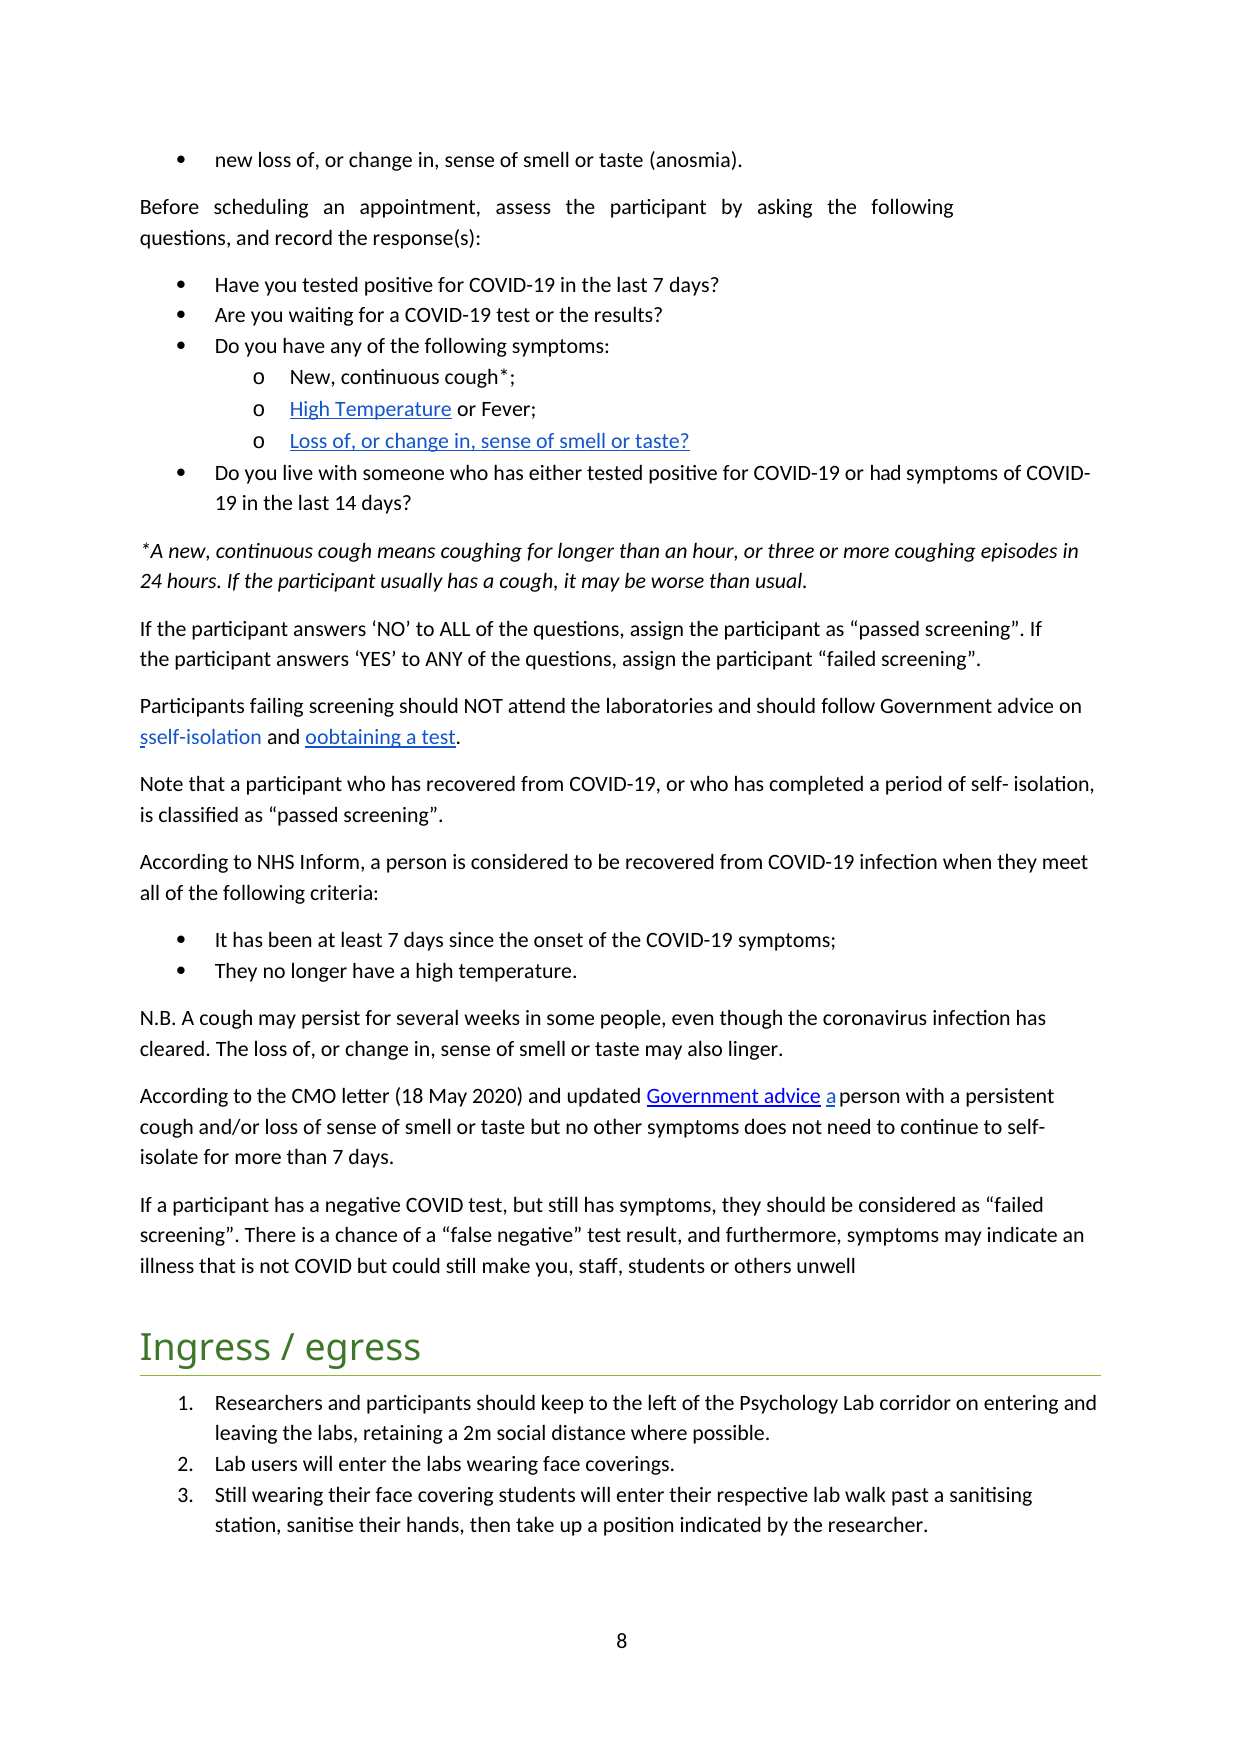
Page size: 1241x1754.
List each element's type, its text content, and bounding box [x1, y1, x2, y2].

list New, continuous cough*; [252, 363, 1101, 391]
text *A new, continuous cough means coughing for longer than an hour, or three or more coughing episodes in 24 hours. If the participant usually has a cough, it may be worse than usual. [139, 537, 1083, 594]
text If a participant has a negative COVID test, but still has symptoms, they should be considered as “failed screening”. There is a chance of a “false negative” test result, and furthermore, symptoms may indicate an illness that is not COVID but could still make you, staff, students or others unwell [139, 1191, 1101, 1279]
text Before scheduling an appointment, assess the participant by asking the following questions, and record the response(s): [139, 193, 954, 250]
list High Temperature or Fever; [252, 395, 1101, 423]
list Researchers and participants should keep to the left of the Psychology Lab corridor on entering and leaving the labs, retaining a 2m social distance where possible. [177, 1389, 1101, 1446]
text Note that a participant who has recovered from COVID-19, or who has completed a period of self- isolation, is classified as “passed screening”. [139, 771, 1101, 828]
list new loss of, or change in, sense of smell or taste (anosmia). [177, 146, 1101, 172]
list Do you live with someone who has either tested positive for COVID-19 or had symptoms of COVID-19 in the last 14 days? [177, 459, 1101, 516]
subtitle Ingress / egress [139, 1320, 1101, 1376]
list It has been at least 7 days since the onset of the COVID-19 symptoms; [177, 926, 1101, 953]
list They no longer have a high temperature. [177, 957, 1101, 984]
text According to NHS Inform, a person is considered to be recovered from COVID-19 infection when they meet all of the following criteria: [139, 848, 1101, 906]
list Do you have any of the following symptoms: [177, 332, 1101, 359]
text According to the CMO letter (18 May 2020) and updated Government advice a person with a persistent cough and/or loss of sense of smell or taste but no other symptoms does not need to continue to self-isolate for more than 7 days. [139, 1082, 1101, 1170]
list Loss of, or change in, sense of smell or taste? [252, 427, 1101, 455]
list Are you waiting for a COVID-19 test or the results? [177, 302, 1101, 328]
list Still wearing their face covering students will enter their respective lab walk past a sanitising station, sanitise their hands, then take up a position indicated by the researcher. [177, 1481, 1101, 1538]
list Have you tested positive for COVID-19 in the last 7 days? [177, 271, 1101, 298]
text Participants failing screening should NOT attend the laboratories and should follow Government advice on sself-isolation and oobtaining a test. [139, 693, 1101, 750]
list Lab users will enter the labs wearing face coverings. [177, 1450, 1101, 1477]
text If the participant answers ‘NO’ to ALL of the questions, assign the participant as “passed screening”. If the participant answers ‘YES’ to ANY of the questions, assign the participant “failed screening”. [139, 615, 1067, 672]
text N.B. A cough may persist for several weeks in some people, even though the coronavirus infection has cleared. The loss of, or change in, sense of smell or taste may also linger. [139, 1004, 1101, 1062]
